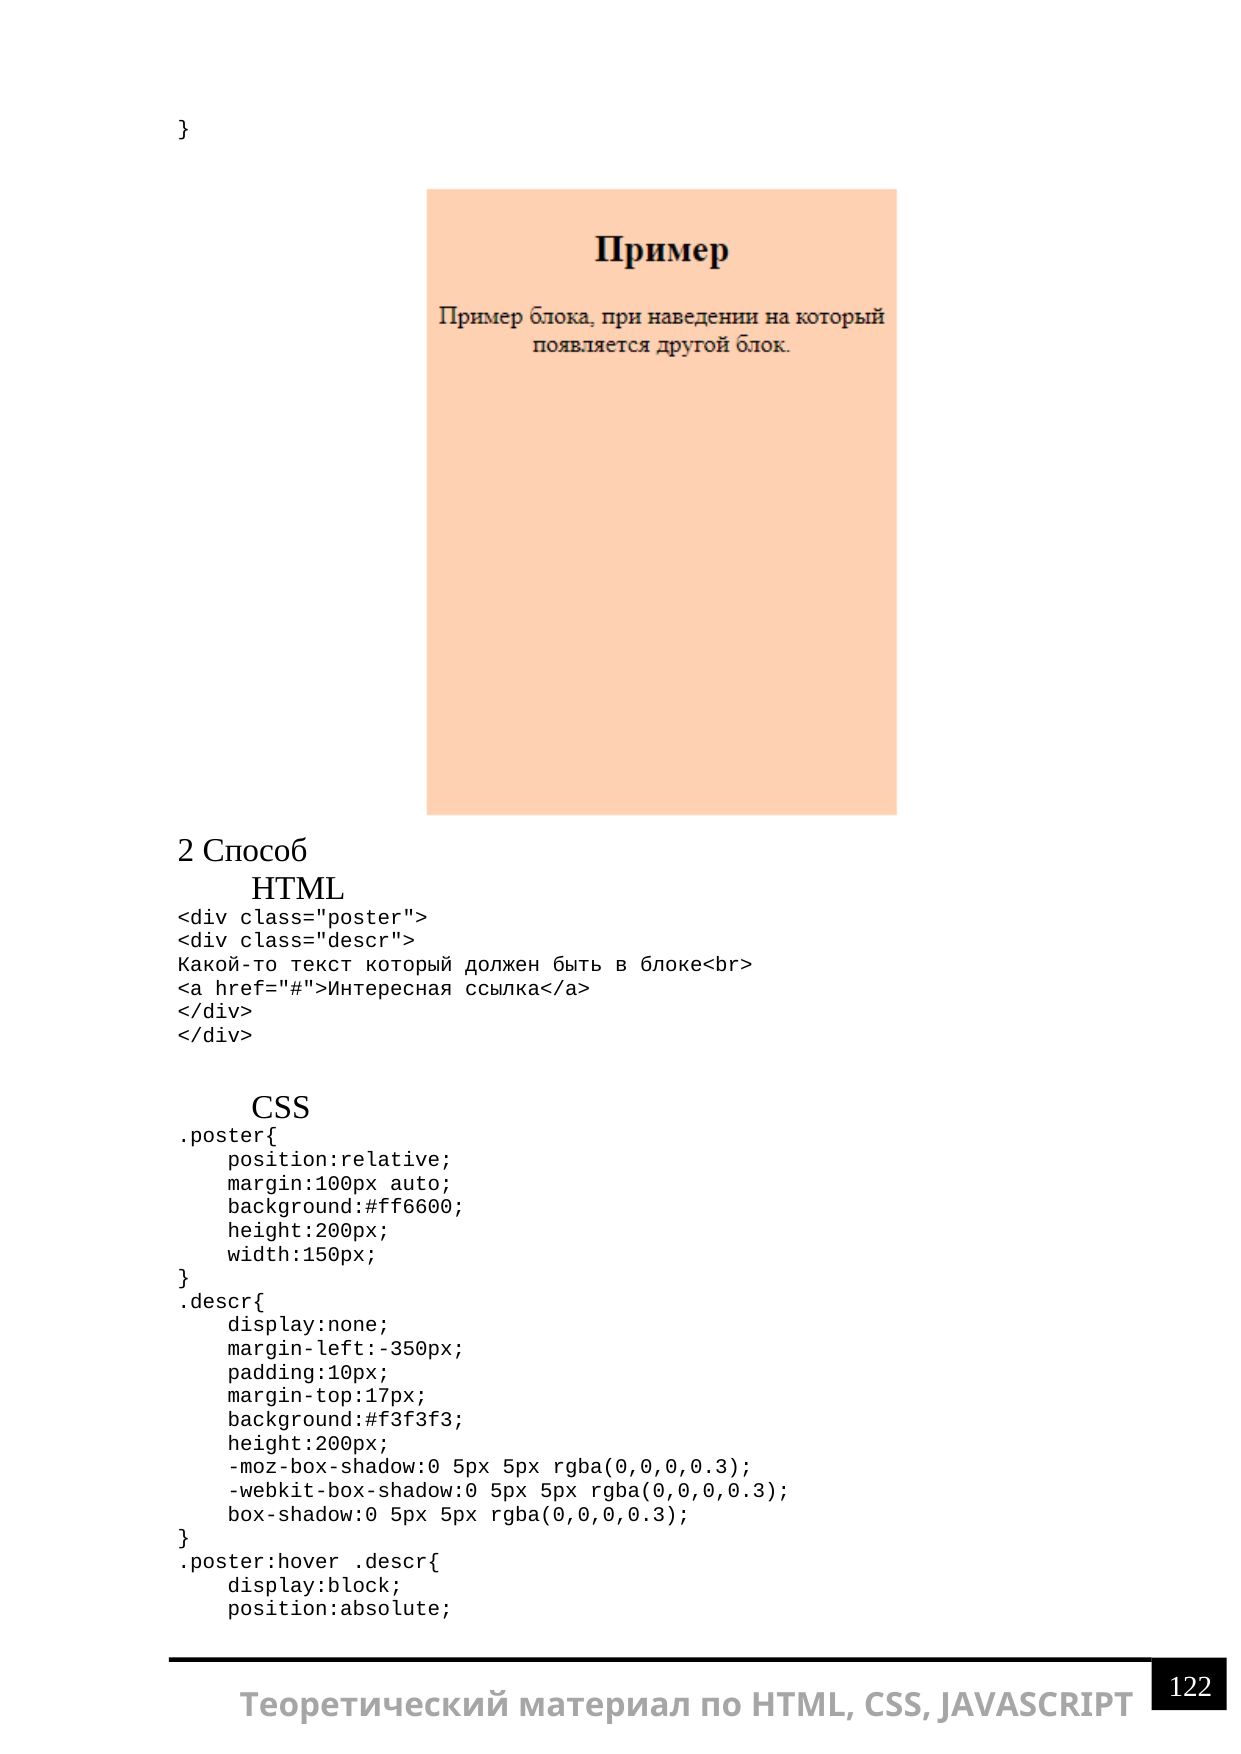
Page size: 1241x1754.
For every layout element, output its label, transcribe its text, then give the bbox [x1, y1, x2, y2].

text } [177, 1267, 1152, 1291]
text display:block; [177, 1574, 1152, 1598]
text height:200px; [177, 1220, 1152, 1243]
text margin-left:-350px; [177, 1338, 1152, 1362]
text background:#f3f3f3; [177, 1409, 1152, 1433]
text CSS [177, 1087, 1152, 1125]
text <div class="descr"> [177, 930, 1152, 954]
text </div> [177, 1025, 1152, 1049]
text position:absolute; [177, 1598, 1152, 1622]
text 2 Способ [177, 830, 1152, 868]
text <a href="#">Интересная ссылка</a> [177, 978, 1152, 1001]
text } [177, 118, 1152, 142]
text height:200px; [177, 1433, 1152, 1456]
text width:150px; [177, 1243, 1152, 1267]
text box-shadow:0 5px 5px rgba(0,0,0,0.3); [177, 1504, 1152, 1527]
text position:relative; [177, 1149, 1152, 1173]
text </div> [177, 1001, 1152, 1025]
text -moz-box-shadow:0 5px 5px rgba(0,0,0,0.3); [177, 1456, 1152, 1480]
text -webkit-box-shadow:0 5px 5px rgba(0,0,0,0.3); [177, 1480, 1152, 1504]
text .poster{ [177, 1125, 1152, 1149]
text <div class="poster"> [177, 907, 1152, 930]
text margin-top:17px; [177, 1385, 1152, 1409]
text display:none; [177, 1314, 1152, 1338]
text .descr{ [177, 1291, 1152, 1314]
text .poster:hover .descr{ [177, 1551, 1152, 1574]
text HTML [177, 868, 1152, 907]
text background:#ff6600; [177, 1196, 1152, 1220]
text } [177, 1527, 1152, 1551]
text Какой-то текст который должен быть в блоке<br> [177, 954, 1152, 978]
text padding:10px; [177, 1362, 1152, 1385]
picture [424, 180, 905, 831]
text margin:100px auto; [177, 1173, 1152, 1196]
